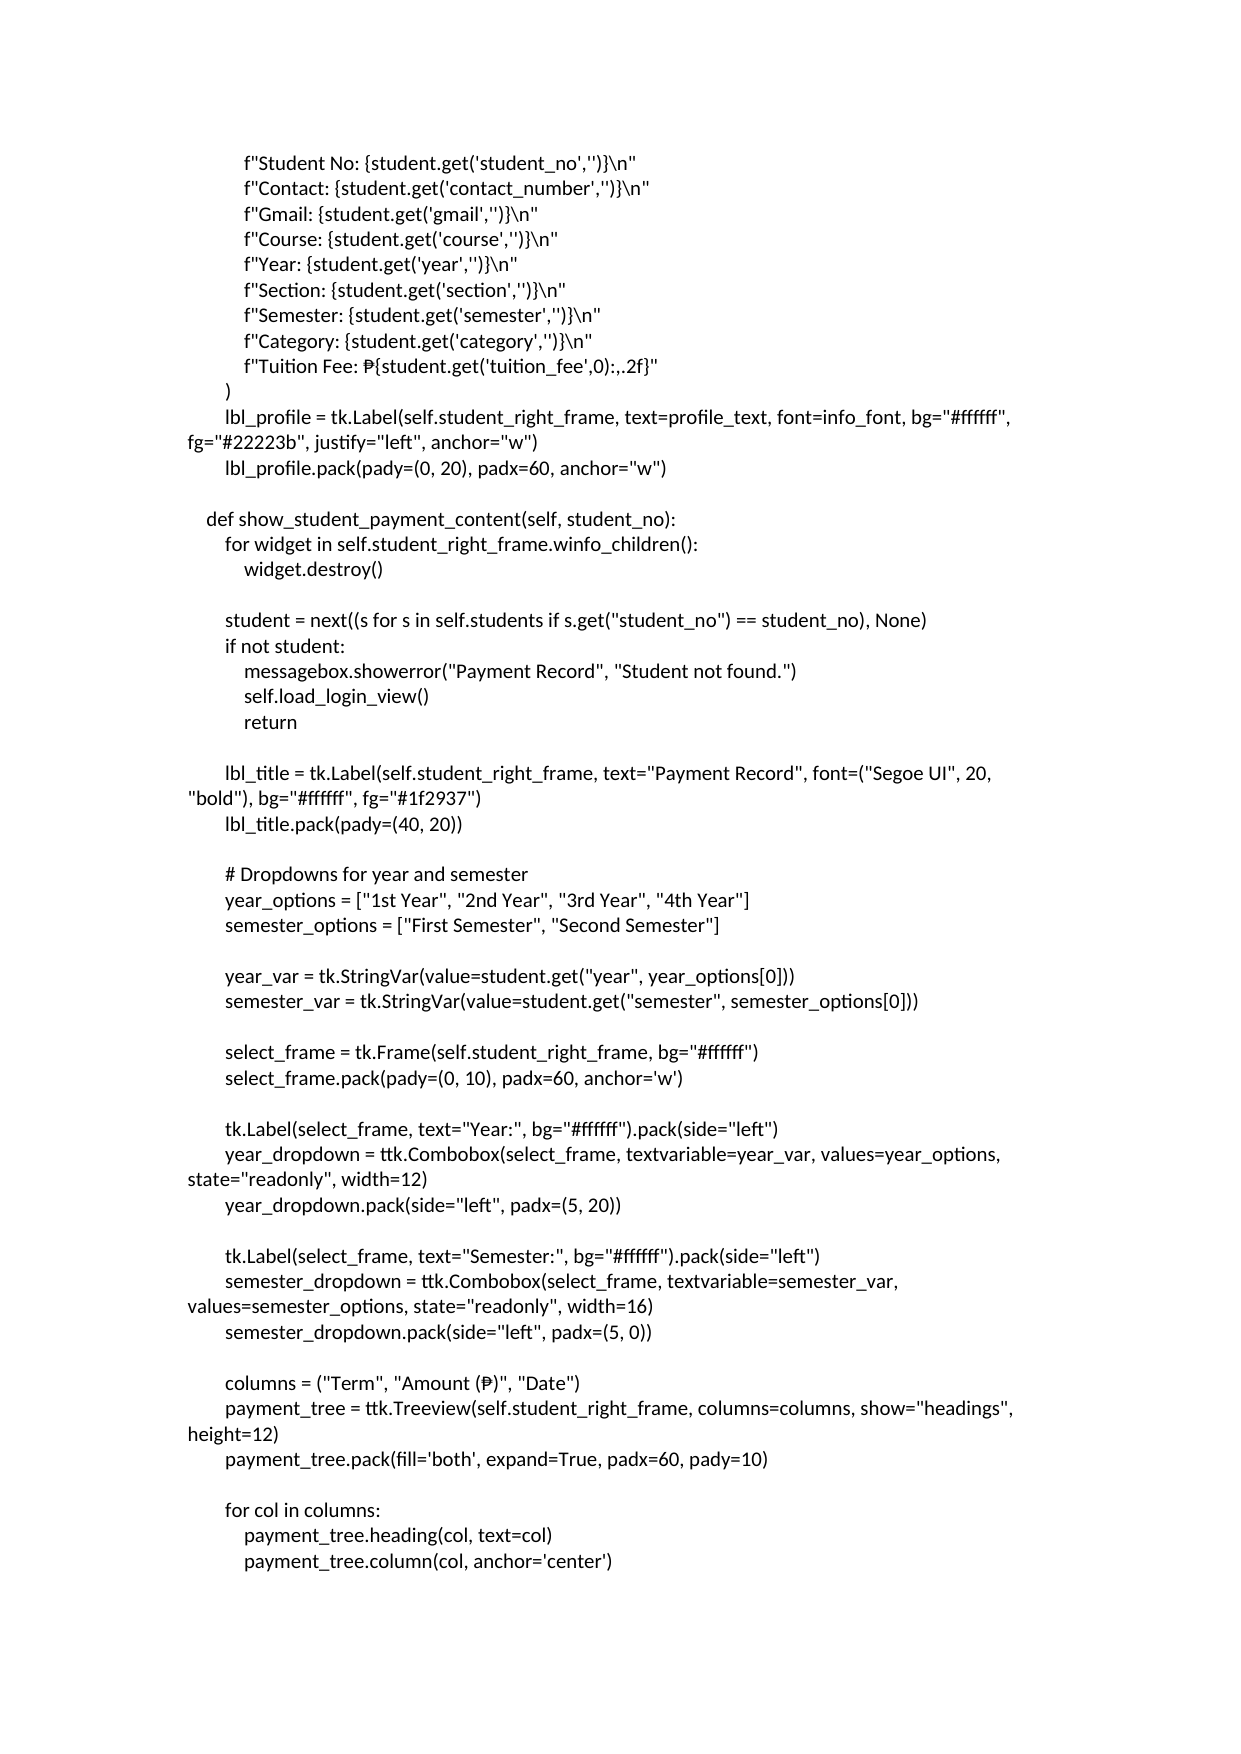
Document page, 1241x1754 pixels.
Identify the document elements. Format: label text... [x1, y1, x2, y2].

text year_options = ["1st Year", "2nd Year", "3rd Year", "4th Year"] [187, 887, 1053, 912]
text f"Section: {student.get('section','')}\n" [187, 277, 1053, 302]
text f"Gmail: {student.get('gmail','')}\n" [187, 201, 1053, 226]
text lbl_title.pack(pady=(40, 20)) [187, 811, 1053, 836]
text semester_var = tk.StringVar(value=student.get("semester", semester_options[0])) [187, 989, 1053, 1014]
text semester_dropdown = ttk.Combobox(select_frame, textvariable=semester_var, values=semester_options, state="readonly", width=16) [187, 1268, 1053, 1319]
text lbl_title = tk.Label(self.student_right_frame, text="Payment Record", font=("Segoe UI", 20, "bold"), bg="#ffffff", fg="#1f2937") [187, 760, 1053, 811]
text columns = ("Term", "Amount (₱)", "Date") [187, 1370, 1053, 1395]
text f"Category: {student.get('category','')}\n" [187, 328, 1053, 353]
text payment_tree.heading(col, text=col) [187, 1522, 1053, 1548]
text for widget in self.student_right_frame.winfo_children(): [187, 531, 1053, 557]
text f"Tuition Fee: ₱{student.get('tuition_fee',0):,.2f}" [187, 353, 1053, 379]
text lbl_profile = tk.Label(self.student_right_frame, text=profile_text, font=info_font, bg="#ffffff", fg="#22223b", justify="left", anchor="w") [187, 404, 1053, 455]
text return [187, 709, 1053, 734]
text def show_student_payment_content(self, student_no): [187, 506, 1053, 531]
text f"Year: {student.get('year','')}\n" [187, 252, 1053, 277]
text select_frame = tk.Frame(self.student_right_frame, bg="#ffffff") [187, 1039, 1053, 1065]
text payment_tree.pack(fill='both', expand=True, padx=60, pady=10) [187, 1446, 1053, 1472]
text tk.Label(select_frame, text="Semester:", bg="#ffffff").pack(side="left") [187, 1243, 1053, 1268]
text tk.Label(select_frame, text="Year:", bg="#ffffff").pack(side="left") [187, 1116, 1053, 1141]
text f"Semester: {student.get('semester','')}\n" [187, 302, 1053, 328]
text payment_tree = ttk.Treeview(self.student_right_frame, columns=columns, show="headings", height=12) [187, 1395, 1053, 1446]
text year_dropdown = ttk.Combobox(select_frame, textvariable=year_var, values=year_options, state="readonly", width=12) [187, 1141, 1053, 1192]
text year_dropdown.pack(side="left", padx=(5, 20)) [187, 1192, 1053, 1217]
text year_var = tk.StringVar(value=student.get("year", year_options[0])) [187, 963, 1053, 989]
text # Dropdowns for year and semester [187, 862, 1053, 887]
text messagebox.showerror("Payment Record", "Student not found.") [187, 658, 1053, 684]
text f"Contact: {student.get('contact_number','')}\n" [187, 175, 1053, 201]
text widget.destroy() [187, 557, 1053, 582]
text f"Student No: {student.get('student_no','')}\n" [187, 150, 1053, 175]
text semester_options = ["First Semester", "Second Semester"] [187, 912, 1053, 938]
text if not student: [187, 633, 1053, 658]
text select_frame.pack(pady=(0, 10), padx=60, anchor='w') [187, 1065, 1053, 1090]
text lbl_profile.pack(pady=(0, 20), padx=60, anchor="w") [187, 455, 1053, 480]
text student = next((s for s in self.students if s.get("student_no") == student_no), None) [187, 607, 1053, 633]
text for col in columns: [187, 1497, 1053, 1522]
text self.load_login_view() [187, 684, 1053, 709]
text payment_tree.column(col, anchor='center') [187, 1548, 1053, 1573]
text semester_dropdown.pack(side="left", padx=(5, 0)) [187, 1319, 1053, 1344]
text f"Course: {student.get('course','')}\n" [187, 226, 1053, 252]
text ) [187, 379, 1053, 404]
